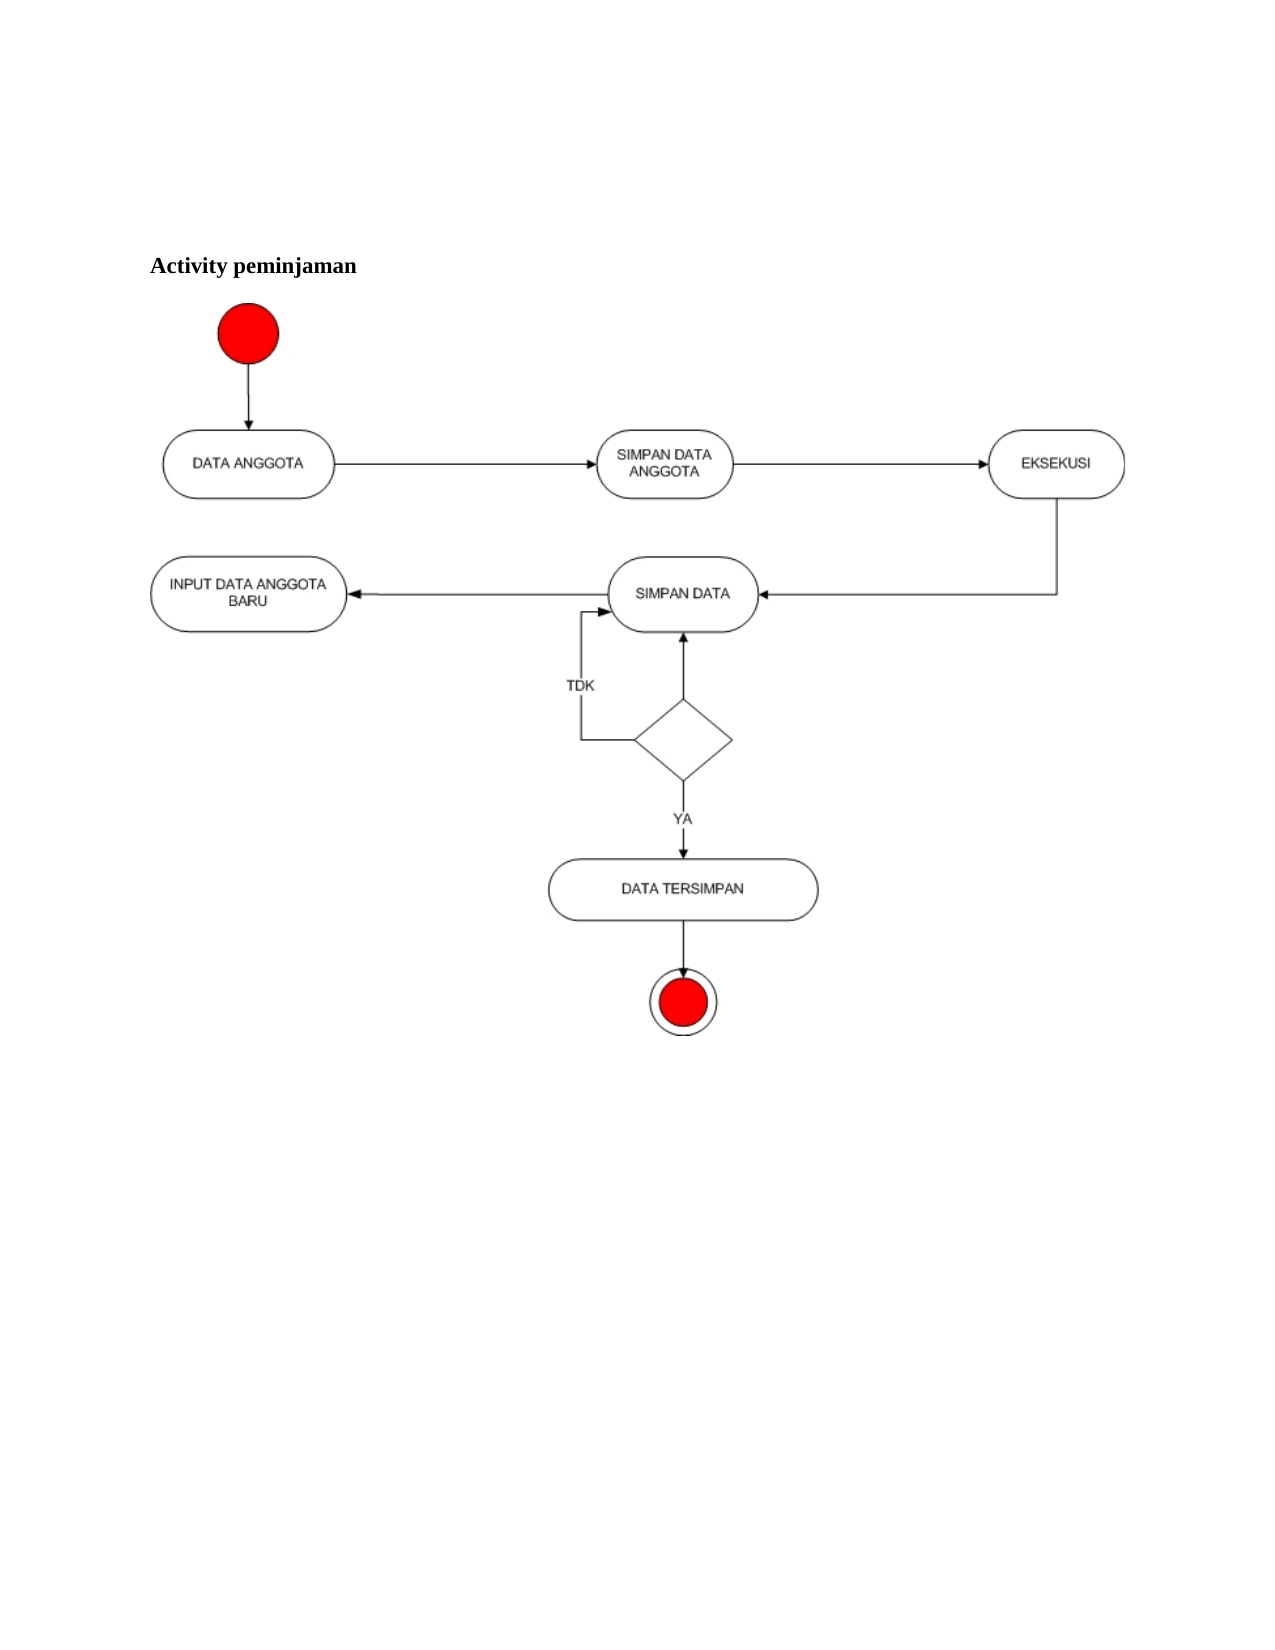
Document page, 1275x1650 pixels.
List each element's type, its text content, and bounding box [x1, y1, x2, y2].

text Activity peminjaman [150, 252, 1125, 278]
picture [150, 303, 1125, 1036]
